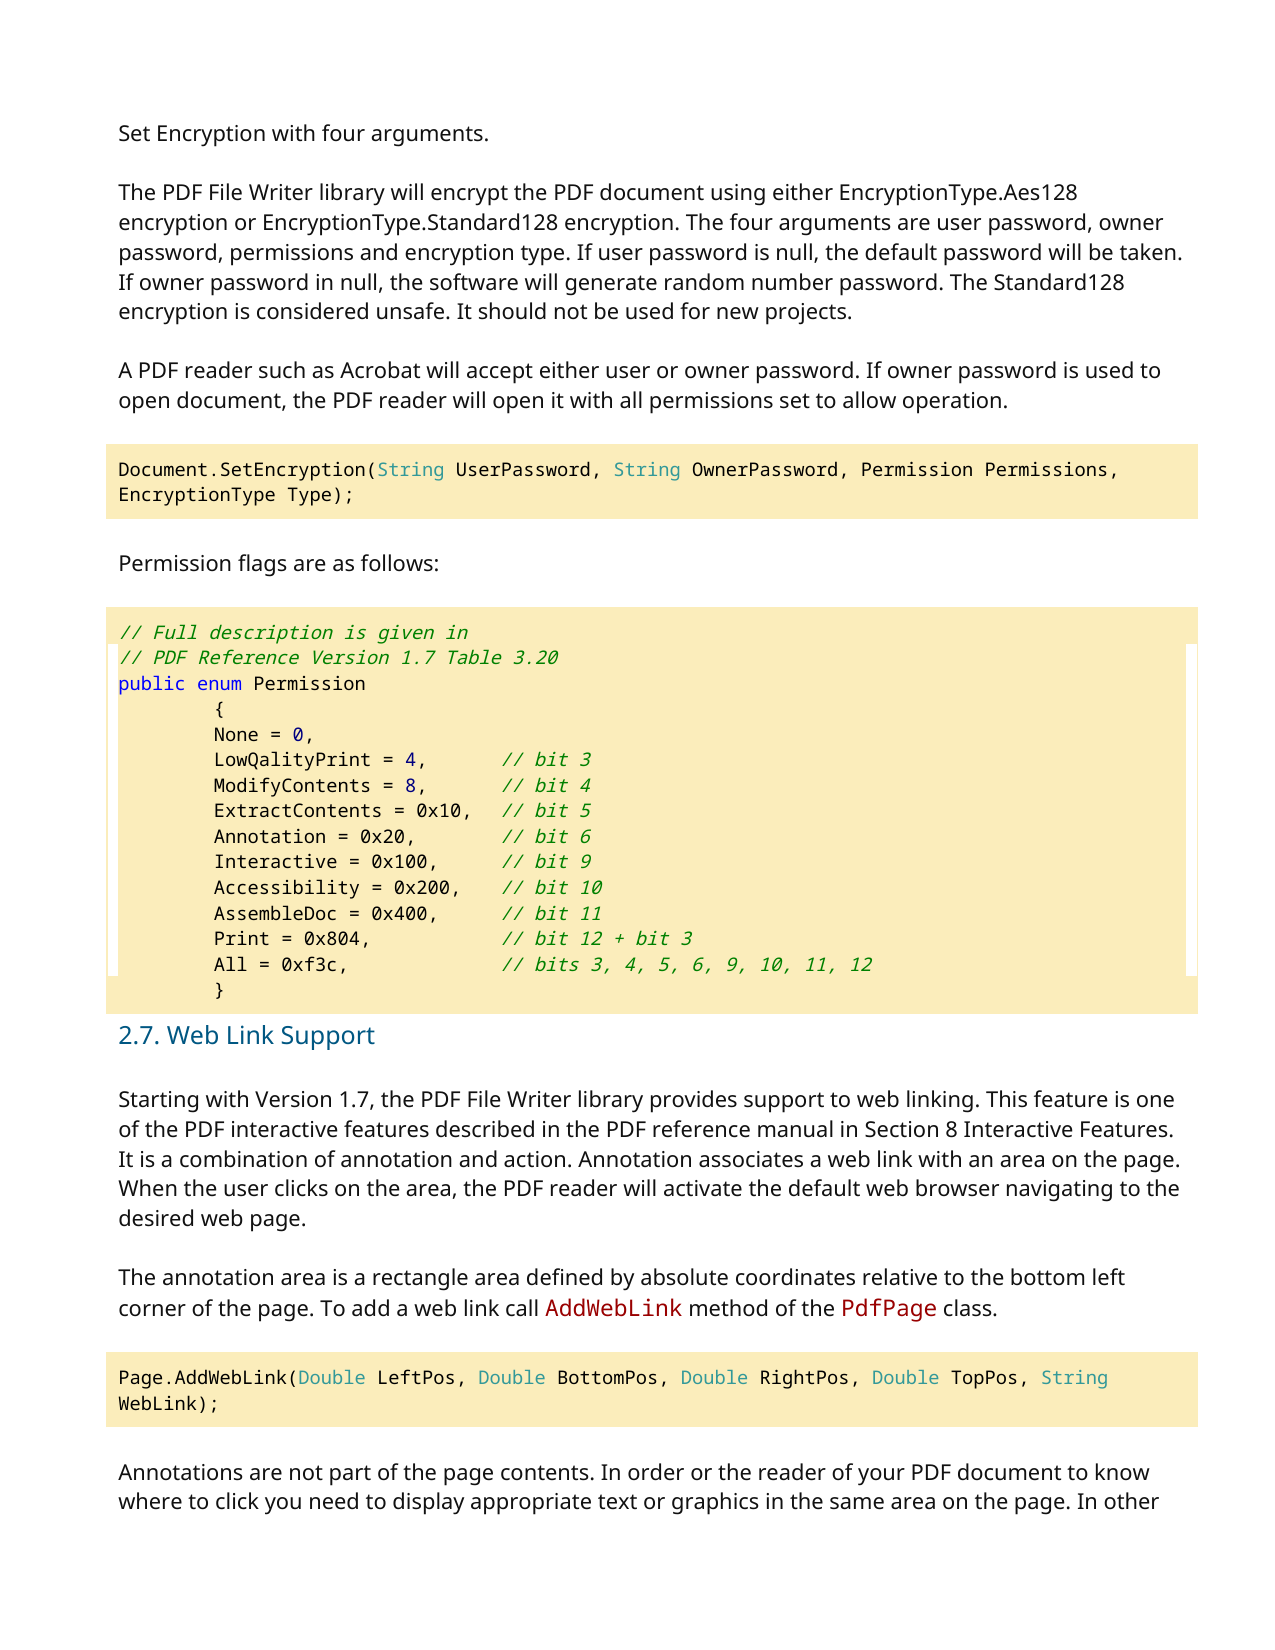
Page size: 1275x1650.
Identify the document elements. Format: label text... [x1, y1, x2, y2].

text ExtractContents = 0x10, // bit 5 [118, 798, 1186, 823]
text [118, 1456, 1186, 1516]
text public enum Permission [118, 670, 1186, 696]
text } [108, 964, 1197, 1012]
text { [118, 696, 1186, 721]
text // PDF Reference Version 1.7 Table 3.20 [118, 644, 1186, 670]
text // Full description is given in [108, 609, 1197, 644]
text The PDF File Writer library will encrypt the PDF document using either EncryptionType.Aes128 encryption or EncryptionType.Standard128 encryption. The four arguments are user password, owner password, permissions and encryption type. If user password is null, the default password will be taken. If owner password in null, the software will generate random number password. The Standard128 encryption is considered unsafe. It should not be used for new projects. [118, 177, 1186, 326]
text Permission flags are as follows: [118, 548, 1186, 578]
text A PDF reader such as Acrobat will accept either user or owner password. If owner password is used to open document, the PDF reader will open it with all permissions set to allow operation. [118, 355, 1186, 415]
text Accessibility = 0x200, // bit 10 [118, 874, 1186, 900]
text Print = 0x804, // bit 12 + bit 3 [118, 925, 1186, 951]
text Set Encryption with four arguments. [118, 118, 1186, 148]
text AssembleDoc = 0x400, // bit 11 [118, 900, 1186, 925]
text Interactive = 0x100, // bit 9 [118, 849, 1186, 874]
subtitle 2.7. Web Link Support [118, 1018, 1186, 1052]
text LowQalityPrint = 4, // bit 3 [118, 747, 1186, 772]
text ModifyContents = 8, // bit 4 [118, 772, 1186, 798]
text None = 0, [118, 721, 1186, 747]
text Page.AddWebLink(Double LeftPos, Double BottomPos, Double RightPos, Double TopPos, String WebLink); [108, 1354, 1197, 1426]
text The annotation area is a rectangle area defined by absolute coordinates relative to the bottom left corner of the page. To add a web link call AddWebLink method of the PdfPage class. [118, 1262, 1186, 1323]
text Document.SetEncryption(String UserPassword, String OwnerPassword, Permission Permissions, EncryptionType Type); [108, 446, 1197, 517]
text Starting with Version 1.7, the PDF File Writer library provides support to web linking. This feature is one of the PDF interactive features described in the PDF reference manual in Section 8 Interactive Features. It is a combination of annotation and action. Annotation associates a web link with an area on the page. When the user clicks on the area, the PDF reader will activate the default web browser navigating to the desired web page. [118, 1084, 1186, 1233]
text Annotation = 0x20, // bit 6 [118, 823, 1186, 849]
text All = 0xf3c, // bits 3, 4, 5, 6, 9, 10, 11, 12 [118, 951, 1186, 964]
